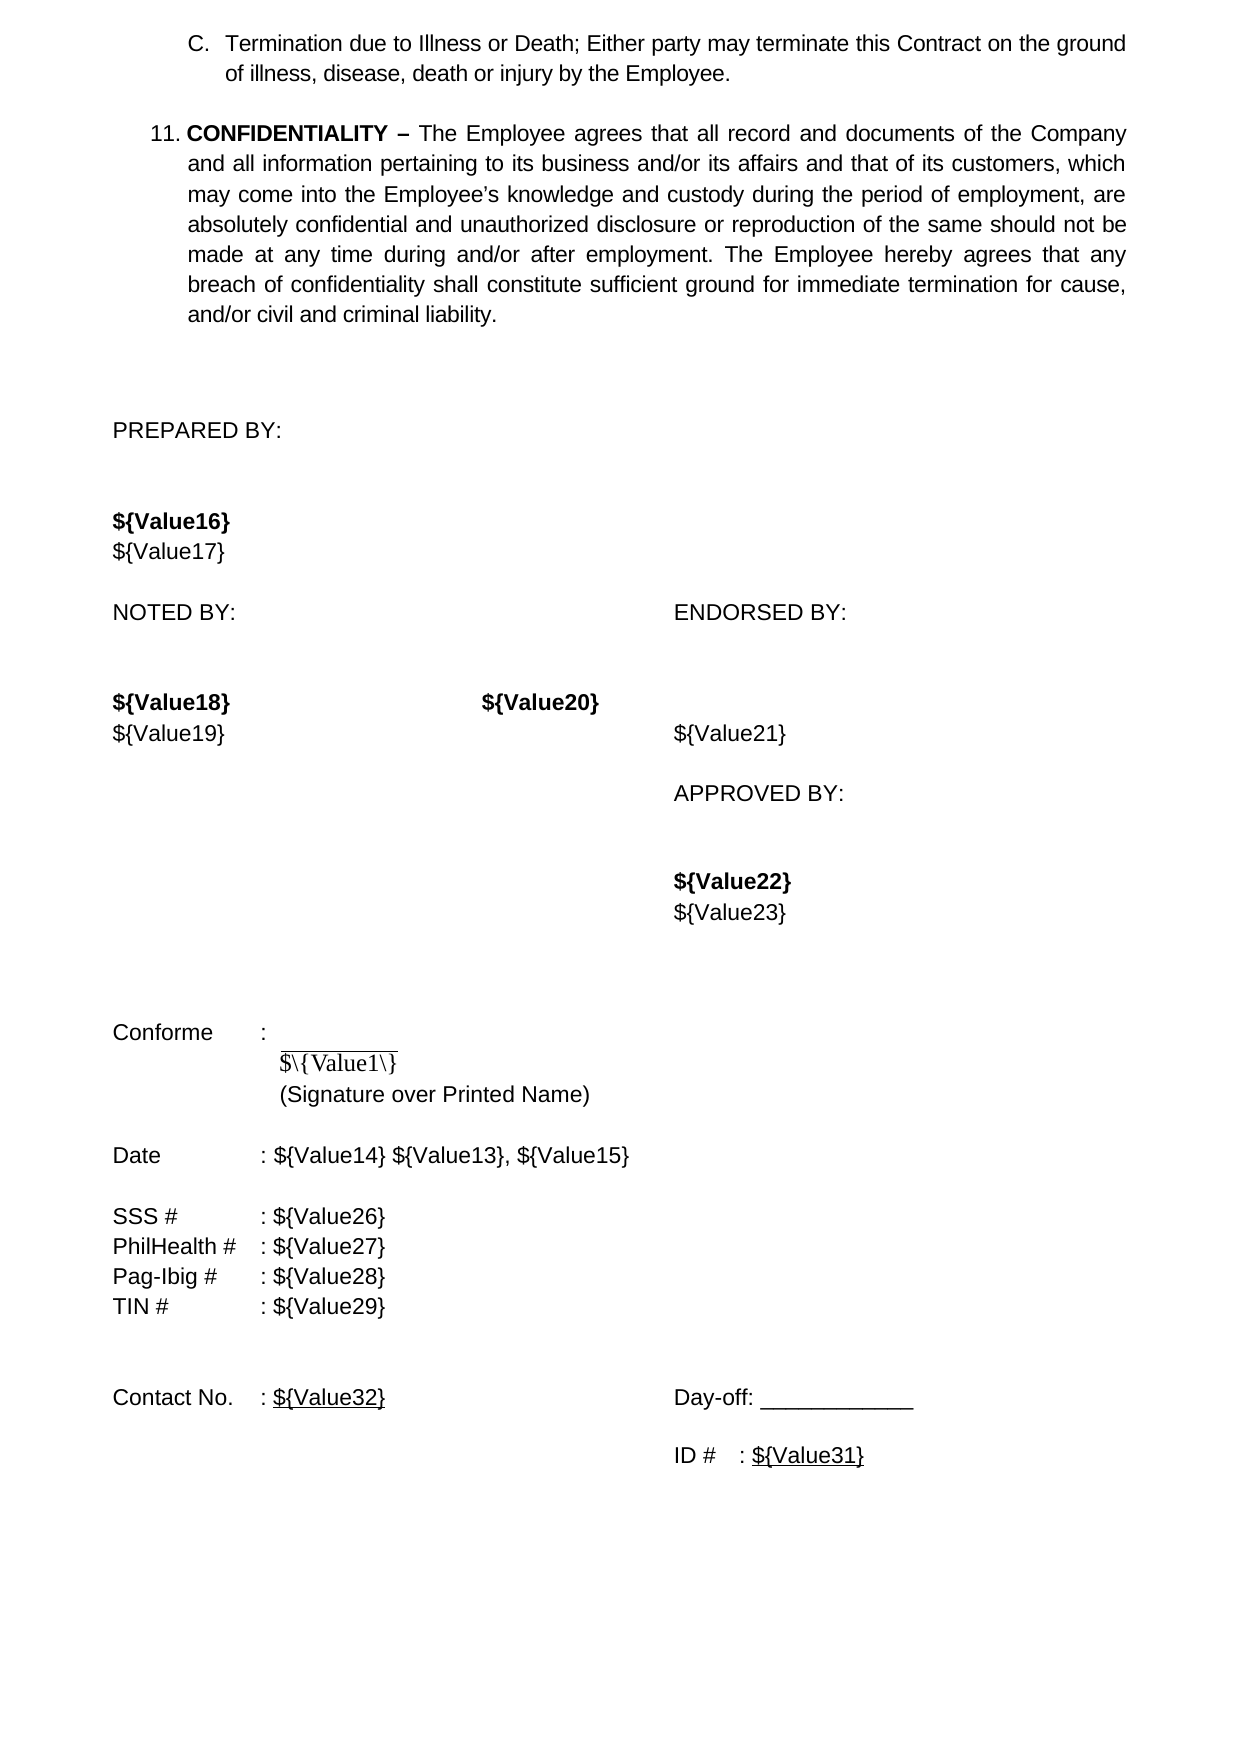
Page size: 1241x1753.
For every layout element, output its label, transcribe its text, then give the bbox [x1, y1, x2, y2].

text PREPARED BY: [112, 417, 1128, 444]
text ${Value16} [112, 508, 1128, 534]
text Contact No. : ${Value32} Day-off: ____________ [112, 1384, 1128, 1410]
list Termination due to Illness or Death; Either party may terminate this Contract on the ground of illness, disease, death or injury by the Employee. [187, 29, 1128, 86]
text ${Value22} [112, 868, 1128, 894]
text SSS # : ${Value26} [112, 1203, 1128, 1229]
list CONFIDENTIALITY – The Employee agrees that all record and documents of the Company and all information pertaining to its business and/or its affairs and that of its customers, which may come into the Employee’s knowledge and custody during the period of employment, are absolutely confidential and unauthorized disclosure or reproduction of the same should not be made at any time during and/or after employment. The Employee hereby agrees that any breach of confidentiality shall constitute sufficient ground for immediate termination for cause, and/or civil and criminal liability. [150, 120, 1128, 328]
text ${Value18} ${Value20} [112, 689, 1128, 716]
text TIN # : ${Value29} [112, 1293, 1128, 1319]
text PhilHealth # : ${Value27} [112, 1233, 1128, 1259]
text ${Value23} [112, 898, 1128, 925]
text APPROVED BY: [112, 780, 1128, 806]
text ${Value19} ${Value21} [112, 719, 1128, 746]
text Pag-Ibig # : ${Value28} [112, 1263, 1128, 1289]
text ${Value17} [112, 538, 1128, 565]
text Conforme : [112, 1019, 1128, 1046]
text Date : ${Value14} ${Value13}, ${Value15} [112, 1142, 1128, 1168]
text NOTED BY: ENDORSED BY: [112, 599, 1128, 625]
text ID # : ${Value31} [112, 1442, 1128, 1468]
text (Signature over Printed Name) [112, 1081, 1128, 1108]
